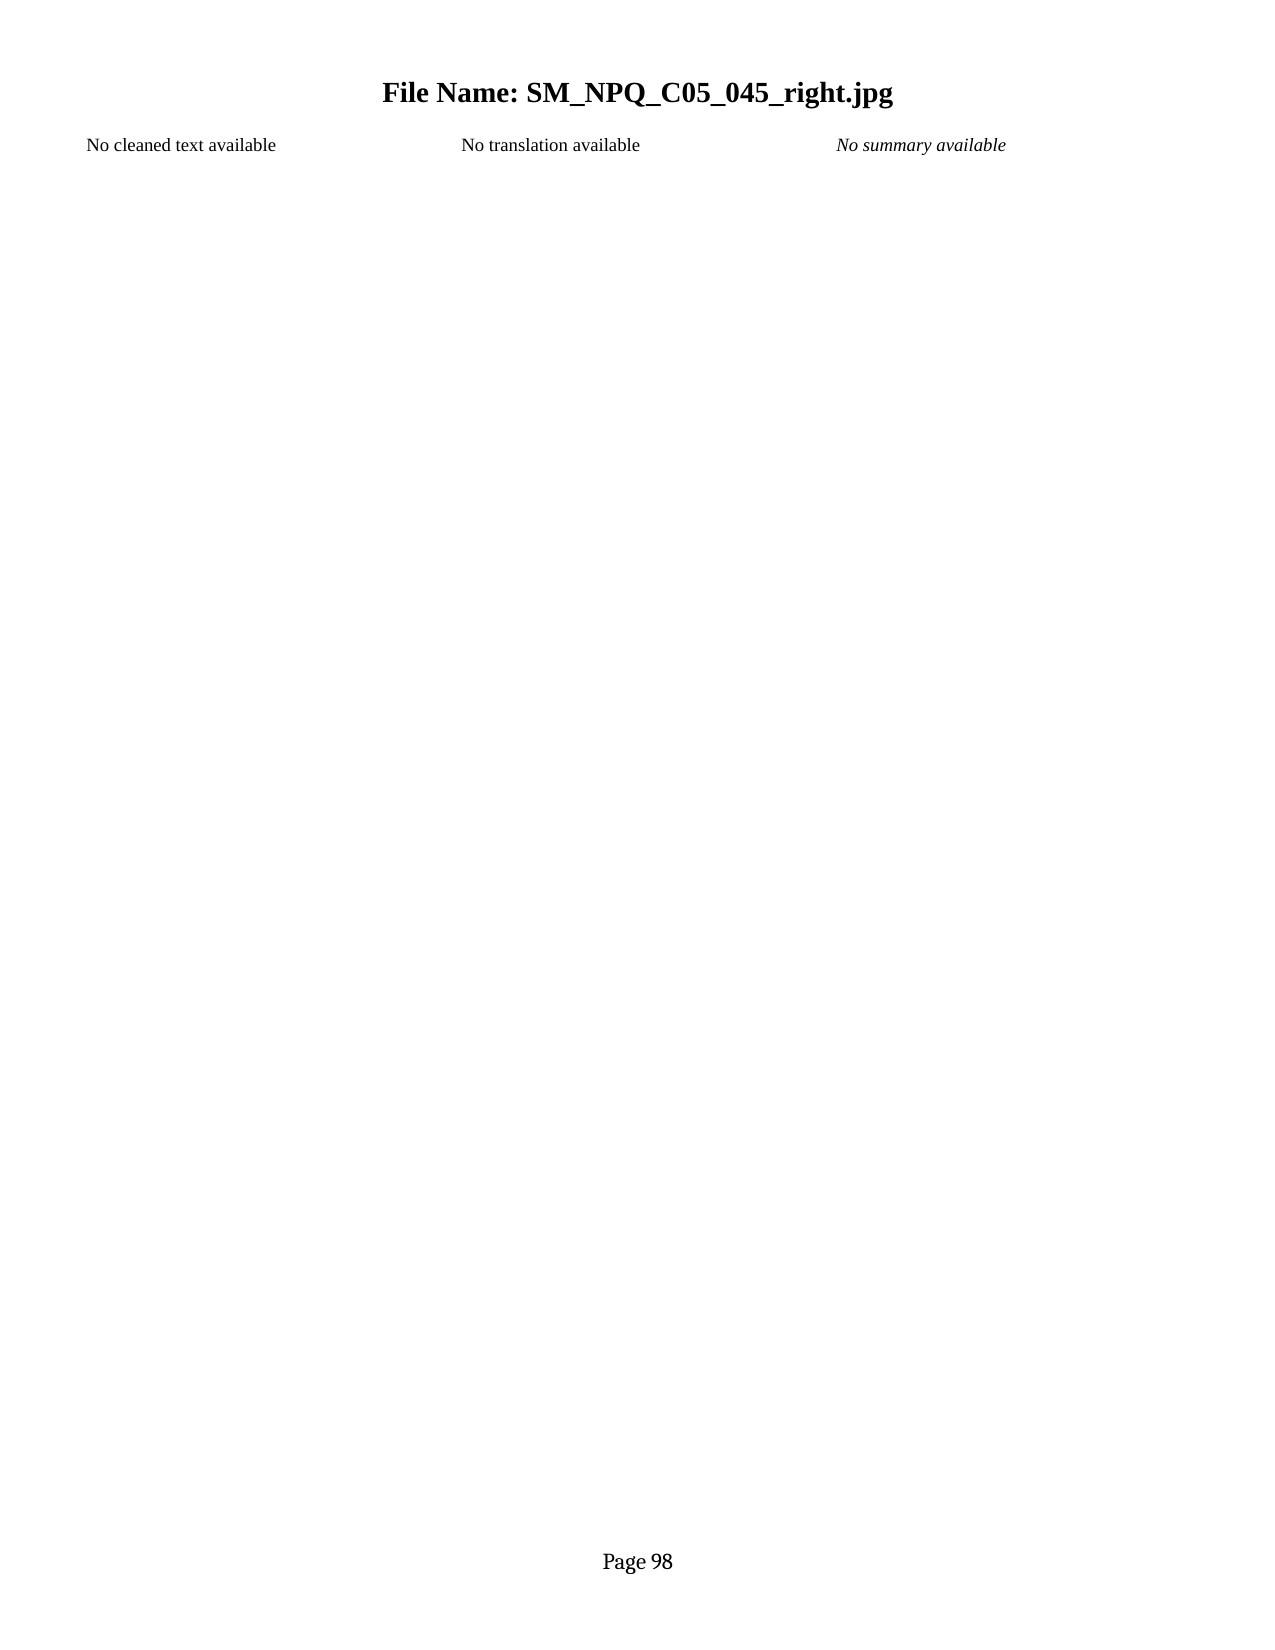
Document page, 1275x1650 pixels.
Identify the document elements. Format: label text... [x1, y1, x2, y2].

table_header No summary available [825, 134, 1200, 175]
subtitle File Name: SM_NPQ_C05_045_right.jpg [75, 75, 1200, 108]
table_header No translation available [450, 134, 825, 175]
table_header No cleaned text available [75, 134, 450, 175]
